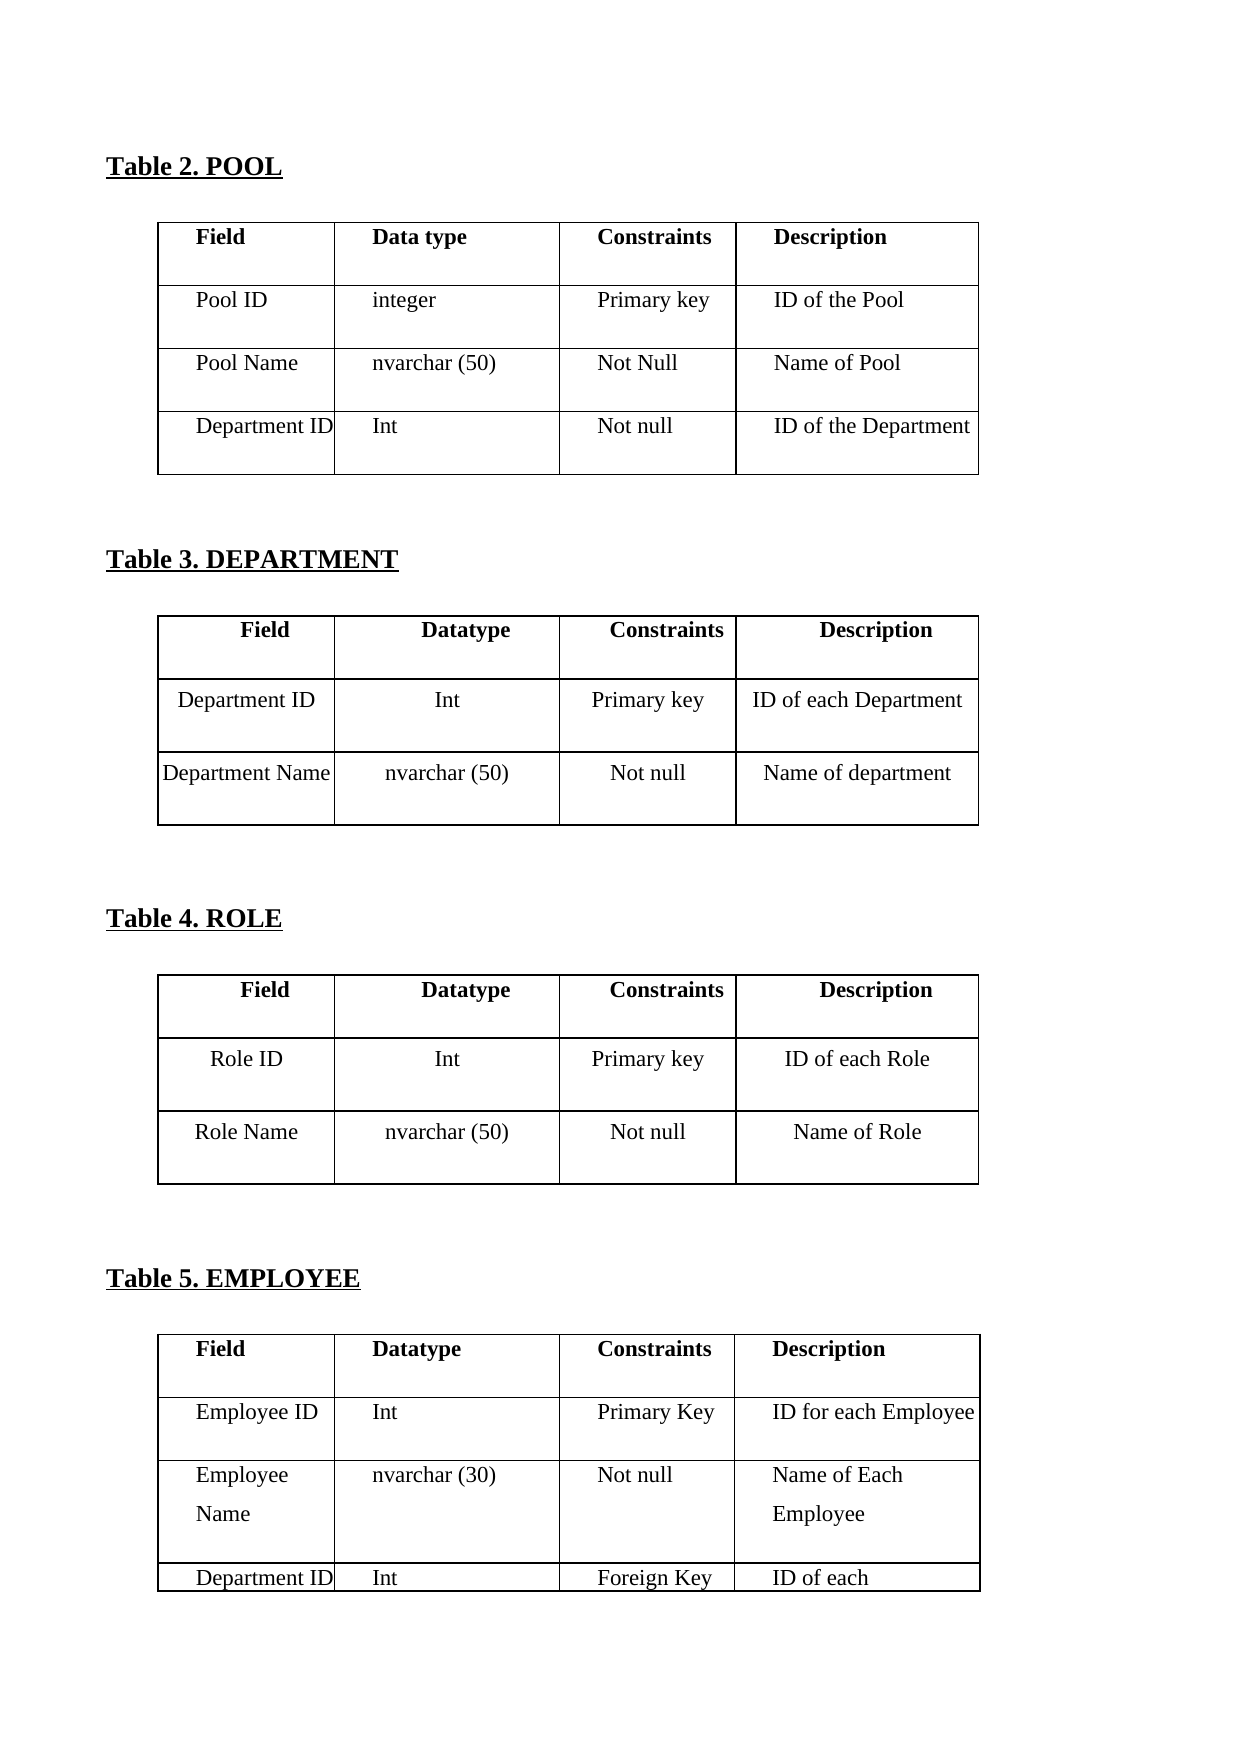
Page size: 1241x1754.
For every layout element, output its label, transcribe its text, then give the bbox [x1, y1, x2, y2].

table_cell nvarchar (30) [335, 1461, 559, 1562]
table_cell Primary Key [560, 1398, 734, 1459]
table_cell Int [335, 1398, 559, 1459]
table_header Field [159, 976, 334, 1037]
table_cell integer [335, 286, 559, 348]
table_header Data type [335, 223, 559, 285]
table_cell Name of Each Employee [735, 1461, 979, 1562]
table_header Constraints [560, 617, 735, 678]
table_cell nvarchar (50) [335, 1112, 559, 1183]
table_cell Int [335, 412, 559, 474]
table_cell Not null [560, 412, 735, 474]
table_cell Not null [560, 753, 735, 824]
table_cell Primary key [560, 1039, 735, 1110]
table_cell ID of each Department [737, 680, 978, 751]
table_header Field [159, 617, 334, 678]
table_header Field [159, 223, 334, 285]
table_cell Int [335, 1564, 559, 1590]
table_cell Primary key [560, 286, 735, 348]
table_header Field [159, 1335, 334, 1396]
table_cell Role Name [159, 1112, 334, 1183]
table_header Constraints [560, 976, 735, 1037]
table_cell Department Name [159, 753, 334, 824]
table_cell Department ID [159, 680, 334, 751]
table_cell Not Null [560, 349, 735, 411]
subtitle Table 2. POOL [106, 150, 1090, 181]
table_cell Not null [560, 1461, 734, 1562]
table_cell Name of department [737, 753, 978, 824]
subtitle Table 5. EMPLOYEE [106, 1262, 1090, 1293]
table_cell Not null [560, 1112, 735, 1183]
table_header Constraints [560, 223, 735, 285]
table_cell Department ID [159, 412, 334, 474]
table_header Constraints [560, 1335, 734, 1396]
table_cell Employee Name [159, 1461, 334, 1562]
table_header Datatype [335, 976, 559, 1037]
table_header Datatype [335, 1335, 559, 1396]
table_header Description [737, 976, 978, 1037]
table_cell Employee ID [159, 1398, 334, 1459]
table_cell nvarchar (50) [335, 753, 559, 824]
table_header Description [737, 223, 978, 285]
table_cell Primary key [560, 680, 735, 751]
table_cell ID for each Employee [735, 1398, 979, 1459]
table_cell Name of Pool [737, 349, 978, 411]
table_cell Foreign Key [560, 1564, 734, 1590]
table_cell Role ID [159, 1039, 334, 1110]
subtitle Table 3. DEPARTMENT [106, 543, 1090, 574]
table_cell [735, 1564, 979, 1590]
table_header Datatype [335, 617, 559, 678]
table_cell ID of the Department [737, 412, 978, 474]
table_cell Int [335, 1039, 559, 1110]
subtitle Table 4. ROLE [106, 902, 1090, 934]
table_cell ID of the Pool [737, 286, 978, 348]
table_cell Pool Name [159, 349, 334, 411]
table_cell Int [335, 680, 559, 751]
table_cell Department ID [159, 1564, 334, 1590]
table_cell Pool ID [159, 286, 334, 348]
table_cell ID of each Role [737, 1039, 978, 1110]
table_header Description [735, 1335, 979, 1396]
table_cell nvarchar (50) [335, 349, 559, 411]
table_header Description [737, 617, 978, 678]
table_cell Name of Role [737, 1112, 978, 1183]
